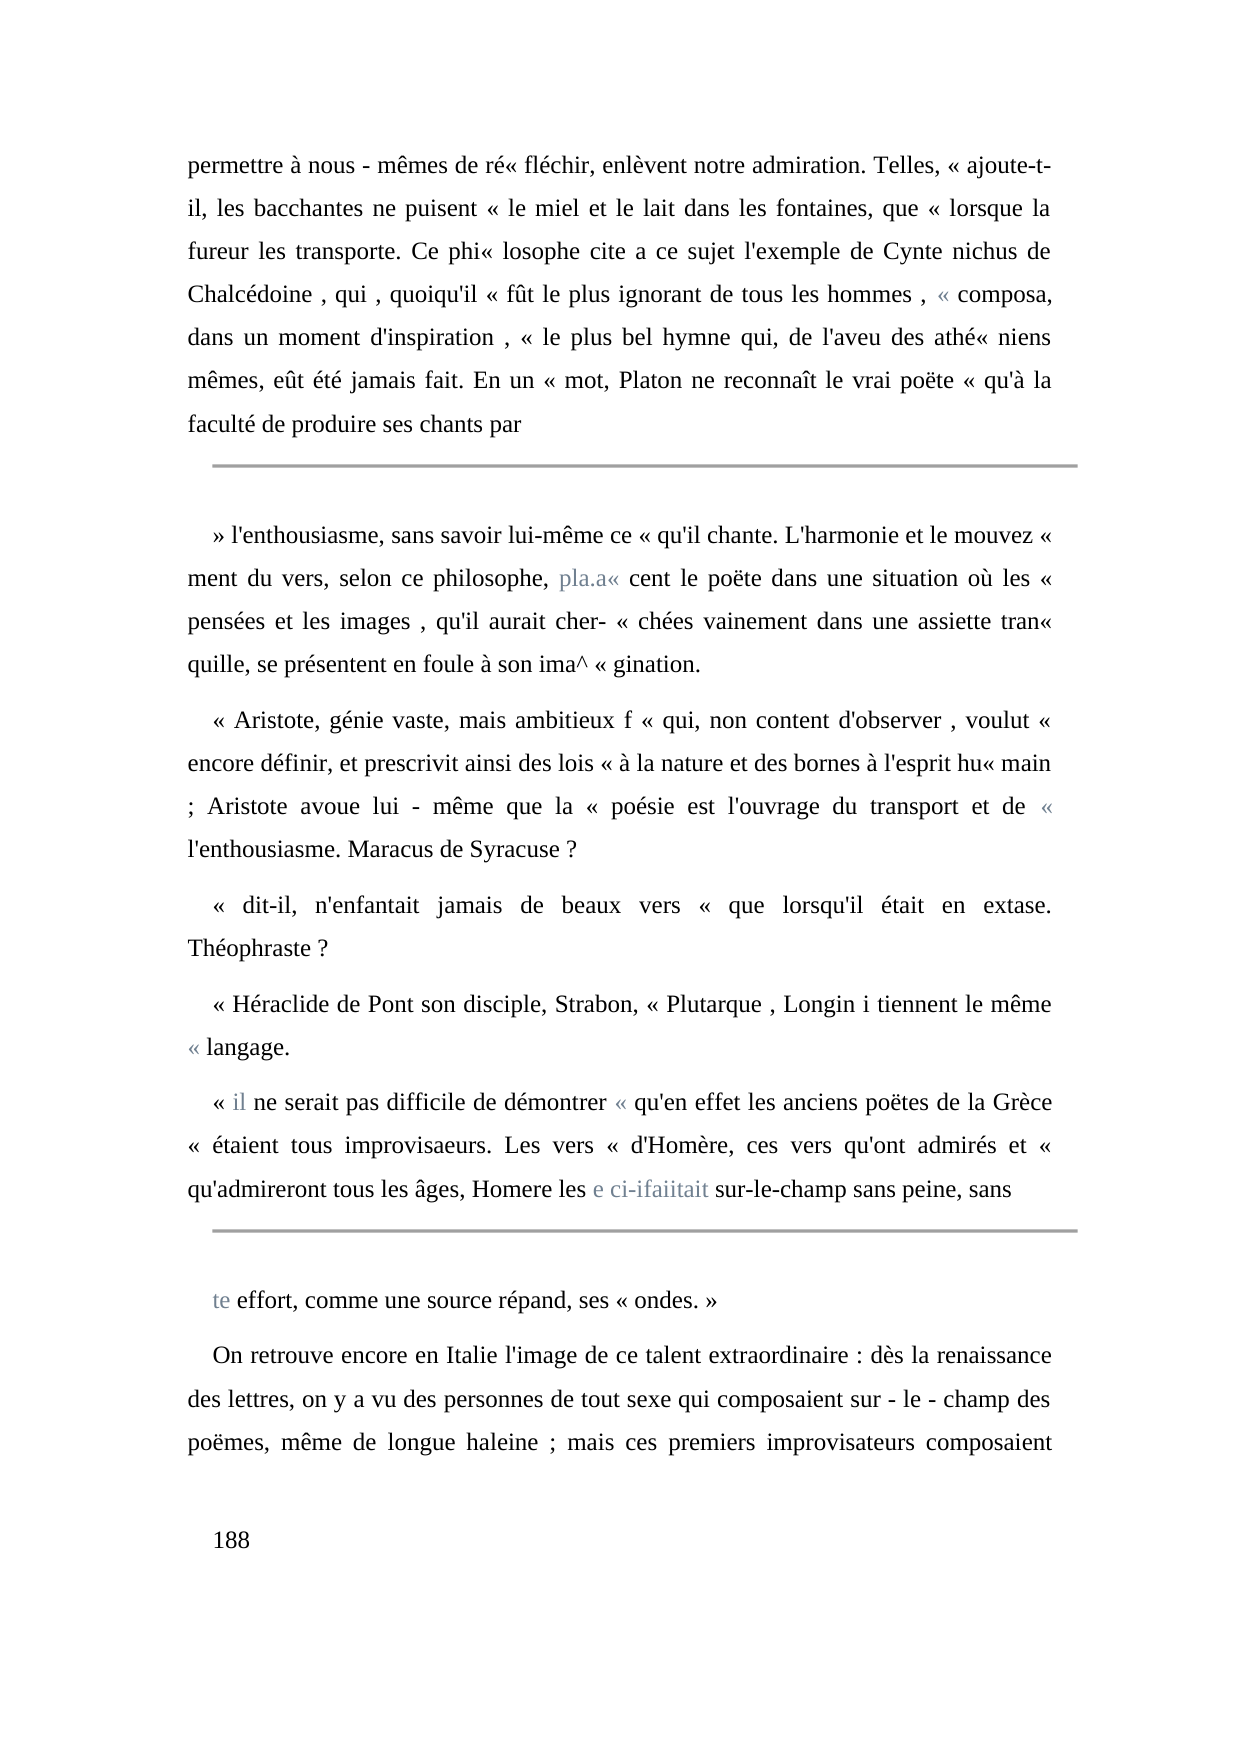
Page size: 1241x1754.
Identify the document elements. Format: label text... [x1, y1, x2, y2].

text » l'enthousiasme, sans savoir lui-même ce « qu'il chante. L'harmonie et le mouvez « ment du vers, selon ce philosophe, pla.a« cent le poëte dans une situation où les « pensées et les images , qu'il aurait cher- « chées vainement dans une assiette tran« quille, se présentent en foule à son ima^ « gination. [187, 520, 1053, 678]
text « Aristote, génie vaste, mais ambitieux f « qui, non content d'observer , voulut « encore définir, et prescrivit ainsi des lois « à la nature et des bornes à l'esprit hu« main ; Aristote avoue lui - même que la « poésie est l'ouvrage du transport et de « l'enthousiasme. Maracus de Syracuse ? [187, 705, 1053, 863]
text « Héraclide de Pont son disciple, Strabon, « Plutarque , Longin i tiennent le même « langage. [187, 989, 1053, 1061]
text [187, 1341, 1053, 1456]
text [187, 150, 1053, 437]
text « il ne serait pas difficile de démontrer « qu'en effet les anciens poëtes de la Grèce « étaient tous improvisaeurs. Les vers « d'Homère, ces vers qu'ont admirés et « qu'admireront tous les âges, Homere les e ci-ifaiitait sur-le-champ sans peine, sans [187, 1087, 1053, 1202]
text « dit-il, n'enfantait jamais de beaux vers « que lorsqu'il était en extase. Théophraste ? [187, 890, 1053, 962]
text te effort, comme une source répand, ses « ondes. » [187, 1285, 1053, 1314]
